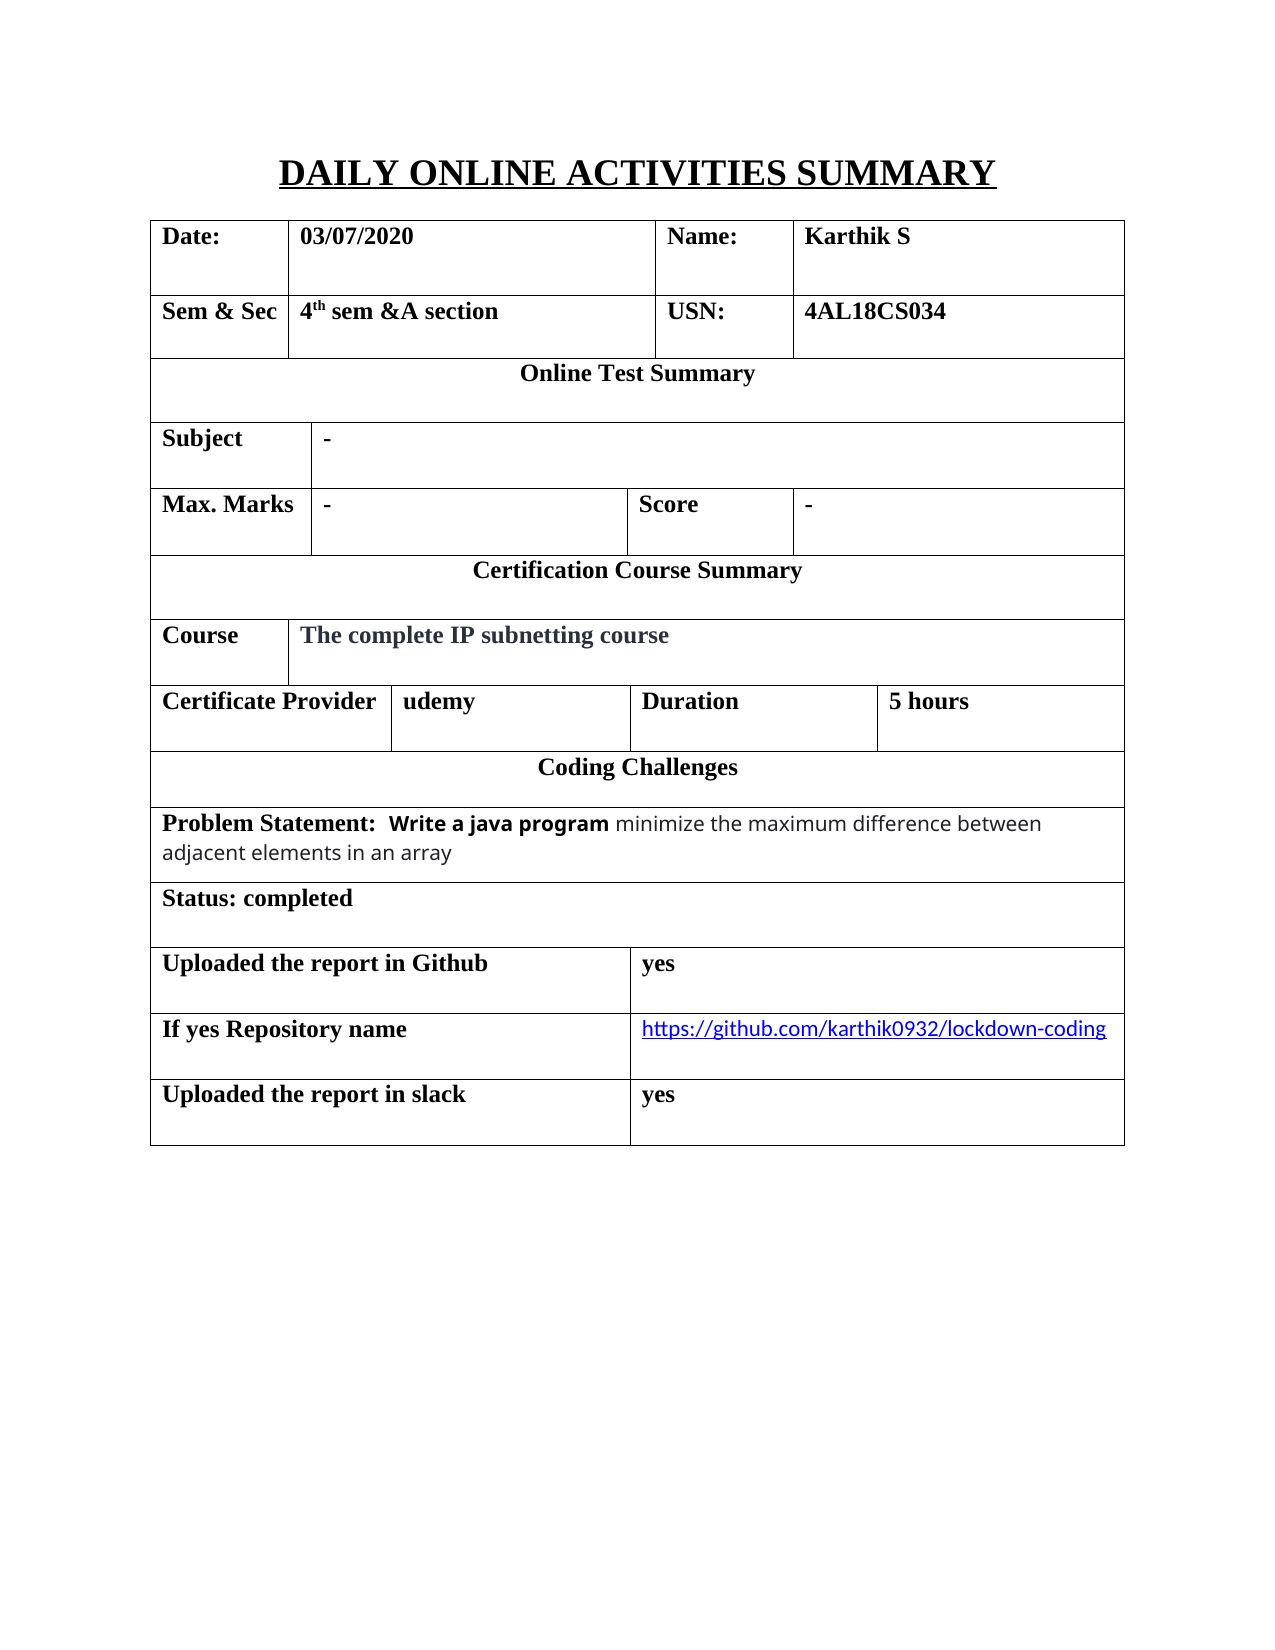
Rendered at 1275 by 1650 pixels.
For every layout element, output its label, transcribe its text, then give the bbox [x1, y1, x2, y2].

table_cell Course [151, 620, 288, 685]
text DAILY ONLINE ACTIVITIES SUMMARY [150, 150, 1125, 193]
table_cell 4AL18CS034 [794, 296, 1124, 357]
table_cell - [312, 489, 627, 554]
table_cell Uploaded the report in slack [151, 1080, 630, 1145]
table_cell Coding Challenges [151, 752, 1124, 807]
table_header Karthik S [794, 221, 1124, 295]
table_cell Problem Statement: Write a java program minimize the maximum difference between adjacent elements in an array [151, 808, 1124, 882]
table_cell yes [631, 948, 1124, 1013]
table_cell Online Test Summary [151, 359, 1124, 422]
table_cell The complete IP subnetting course [289, 620, 1124, 685]
table_cell - [312, 423, 1124, 488]
table_cell Duration [631, 686, 877, 751]
table_cell Status: completed [151, 883, 1124, 947]
table_header Name: [656, 221, 793, 295]
table_cell - [794, 489, 1124, 554]
table_cell udemy [392, 686, 630, 751]
table_cell Uploaded the report in Github [151, 948, 630, 1013]
table_cell Subject [151, 423, 311, 488]
table_cell Score [628, 489, 793, 554]
table_cell USN: [656, 296, 793, 357]
table_cell If yes Repository name [151, 1014, 630, 1078]
table_cell yes [631, 1080, 1124, 1145]
table_cell Max. Marks [151, 489, 311, 554]
table_cell 5 hours [878, 686, 1124, 751]
table_cell Certification Course Summary [151, 556, 1124, 619]
table_cell Sem & Sec [151, 296, 288, 357]
table_cell Certificate Provider [151, 686, 391, 751]
table_header Date: [151, 221, 288, 295]
table_cell 4th sem &A section [289, 296, 655, 357]
table_header 03/07/2020 [289, 221, 655, 295]
table_cell https://github.com/karthik0932/lockdown-coding [631, 1014, 1124, 1078]
